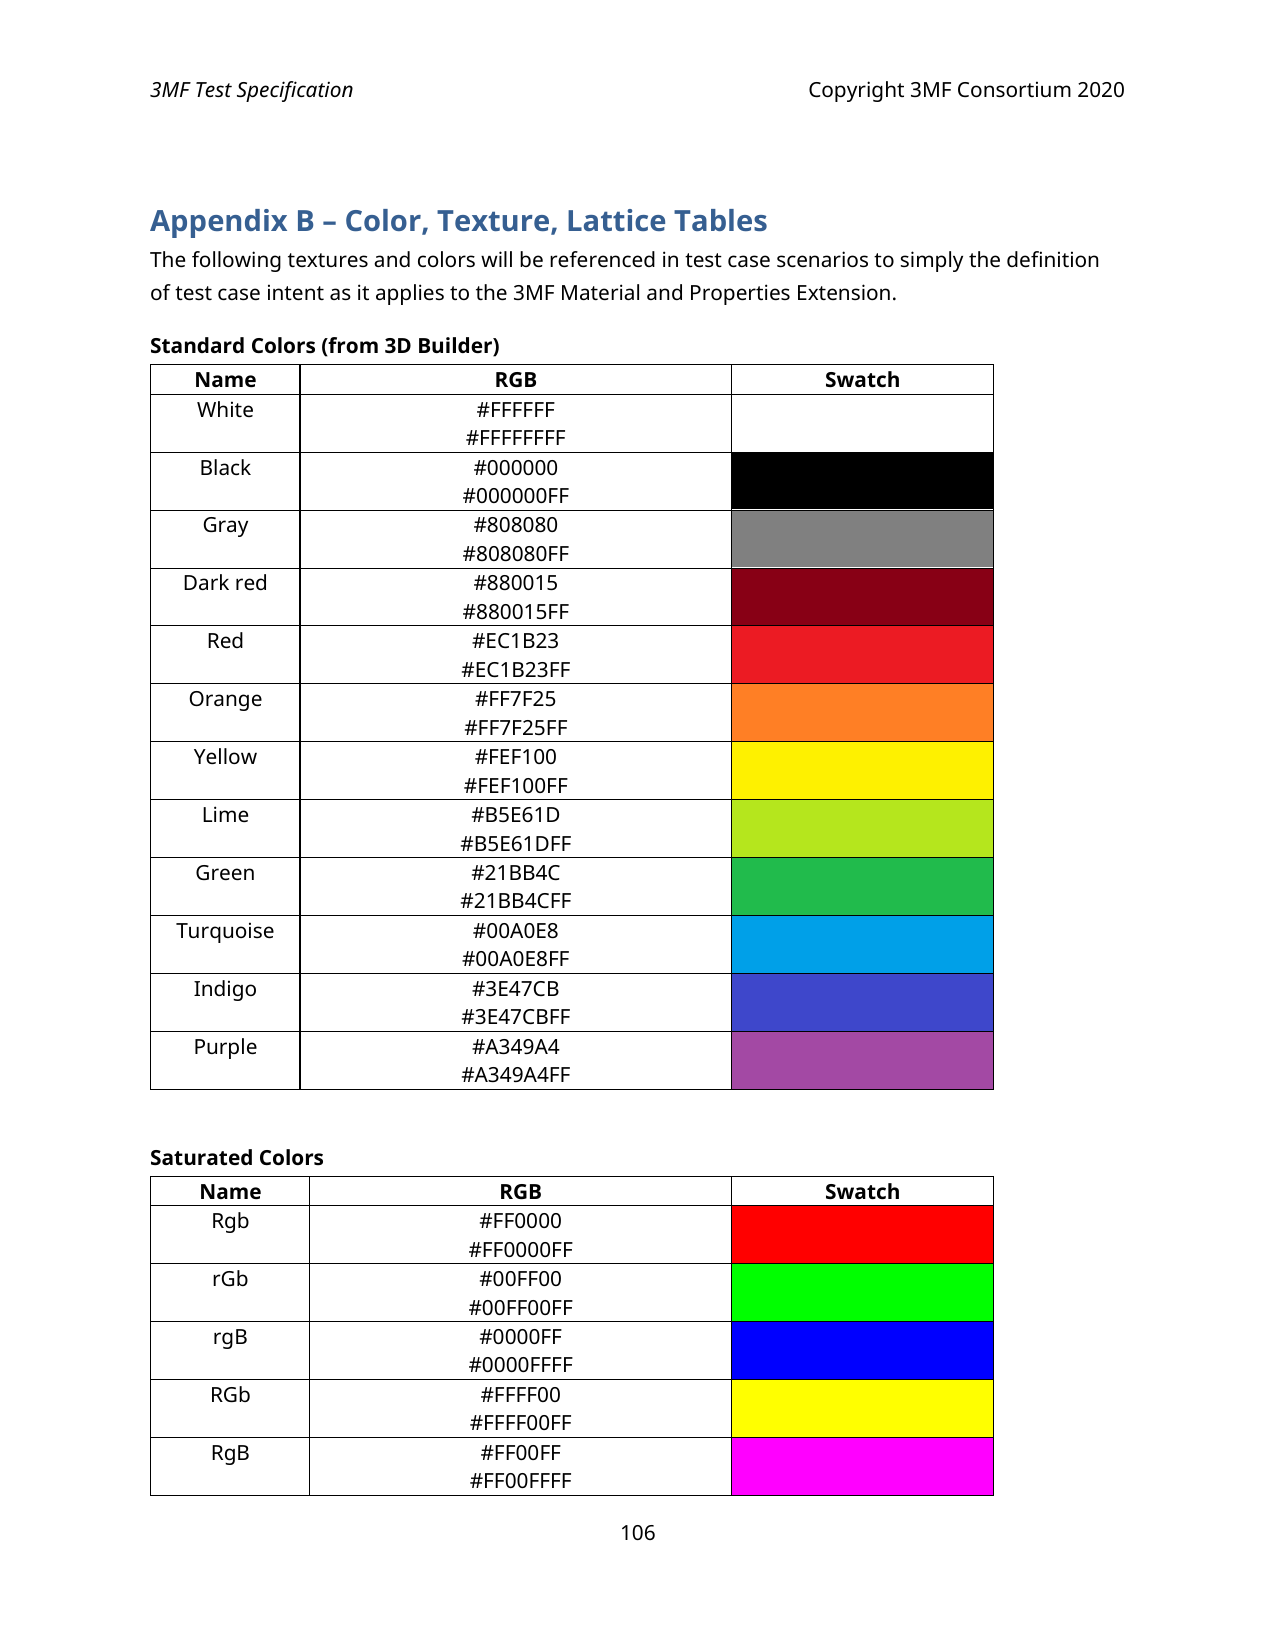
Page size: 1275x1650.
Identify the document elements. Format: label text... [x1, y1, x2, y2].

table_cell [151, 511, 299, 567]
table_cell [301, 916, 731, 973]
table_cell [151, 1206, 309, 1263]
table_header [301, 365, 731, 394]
text Saturated Colors [150, 1143, 1125, 1172]
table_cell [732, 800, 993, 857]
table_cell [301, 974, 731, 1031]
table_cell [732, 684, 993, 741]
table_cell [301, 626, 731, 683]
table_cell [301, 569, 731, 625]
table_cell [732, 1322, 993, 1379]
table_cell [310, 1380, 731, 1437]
text Standard Colors (from 3D Builder) [150, 332, 1125, 360]
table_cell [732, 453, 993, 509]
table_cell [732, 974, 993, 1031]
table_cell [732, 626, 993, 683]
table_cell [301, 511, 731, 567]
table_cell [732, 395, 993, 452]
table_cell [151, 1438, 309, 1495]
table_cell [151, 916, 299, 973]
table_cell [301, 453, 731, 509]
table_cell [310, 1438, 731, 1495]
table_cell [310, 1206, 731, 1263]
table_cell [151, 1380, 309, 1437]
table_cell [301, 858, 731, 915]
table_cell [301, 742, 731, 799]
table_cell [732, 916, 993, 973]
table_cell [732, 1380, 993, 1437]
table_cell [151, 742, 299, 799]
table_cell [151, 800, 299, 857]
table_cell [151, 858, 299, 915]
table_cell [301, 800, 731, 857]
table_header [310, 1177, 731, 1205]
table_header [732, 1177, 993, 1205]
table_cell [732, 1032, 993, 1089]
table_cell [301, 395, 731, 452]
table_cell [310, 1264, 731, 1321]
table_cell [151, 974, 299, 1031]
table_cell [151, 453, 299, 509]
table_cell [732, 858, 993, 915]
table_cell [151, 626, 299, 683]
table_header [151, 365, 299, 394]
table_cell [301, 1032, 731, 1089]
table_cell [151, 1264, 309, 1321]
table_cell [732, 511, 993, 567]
subtitle Appendix B – Color, Texture, Lattice Tables [150, 200, 1125, 240]
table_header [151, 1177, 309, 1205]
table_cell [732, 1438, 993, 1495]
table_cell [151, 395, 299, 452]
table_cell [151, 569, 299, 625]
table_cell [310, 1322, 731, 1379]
text The following textures and colors will be referenced in test case scenarios to simply the definition of test case intent as it applies to the 3MF Material and Properties Extension. [150, 246, 1125, 307]
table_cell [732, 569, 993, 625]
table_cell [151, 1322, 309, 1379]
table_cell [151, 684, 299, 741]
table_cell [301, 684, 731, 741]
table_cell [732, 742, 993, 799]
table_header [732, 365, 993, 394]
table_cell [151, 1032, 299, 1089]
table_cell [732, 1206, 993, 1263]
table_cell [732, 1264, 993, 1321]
